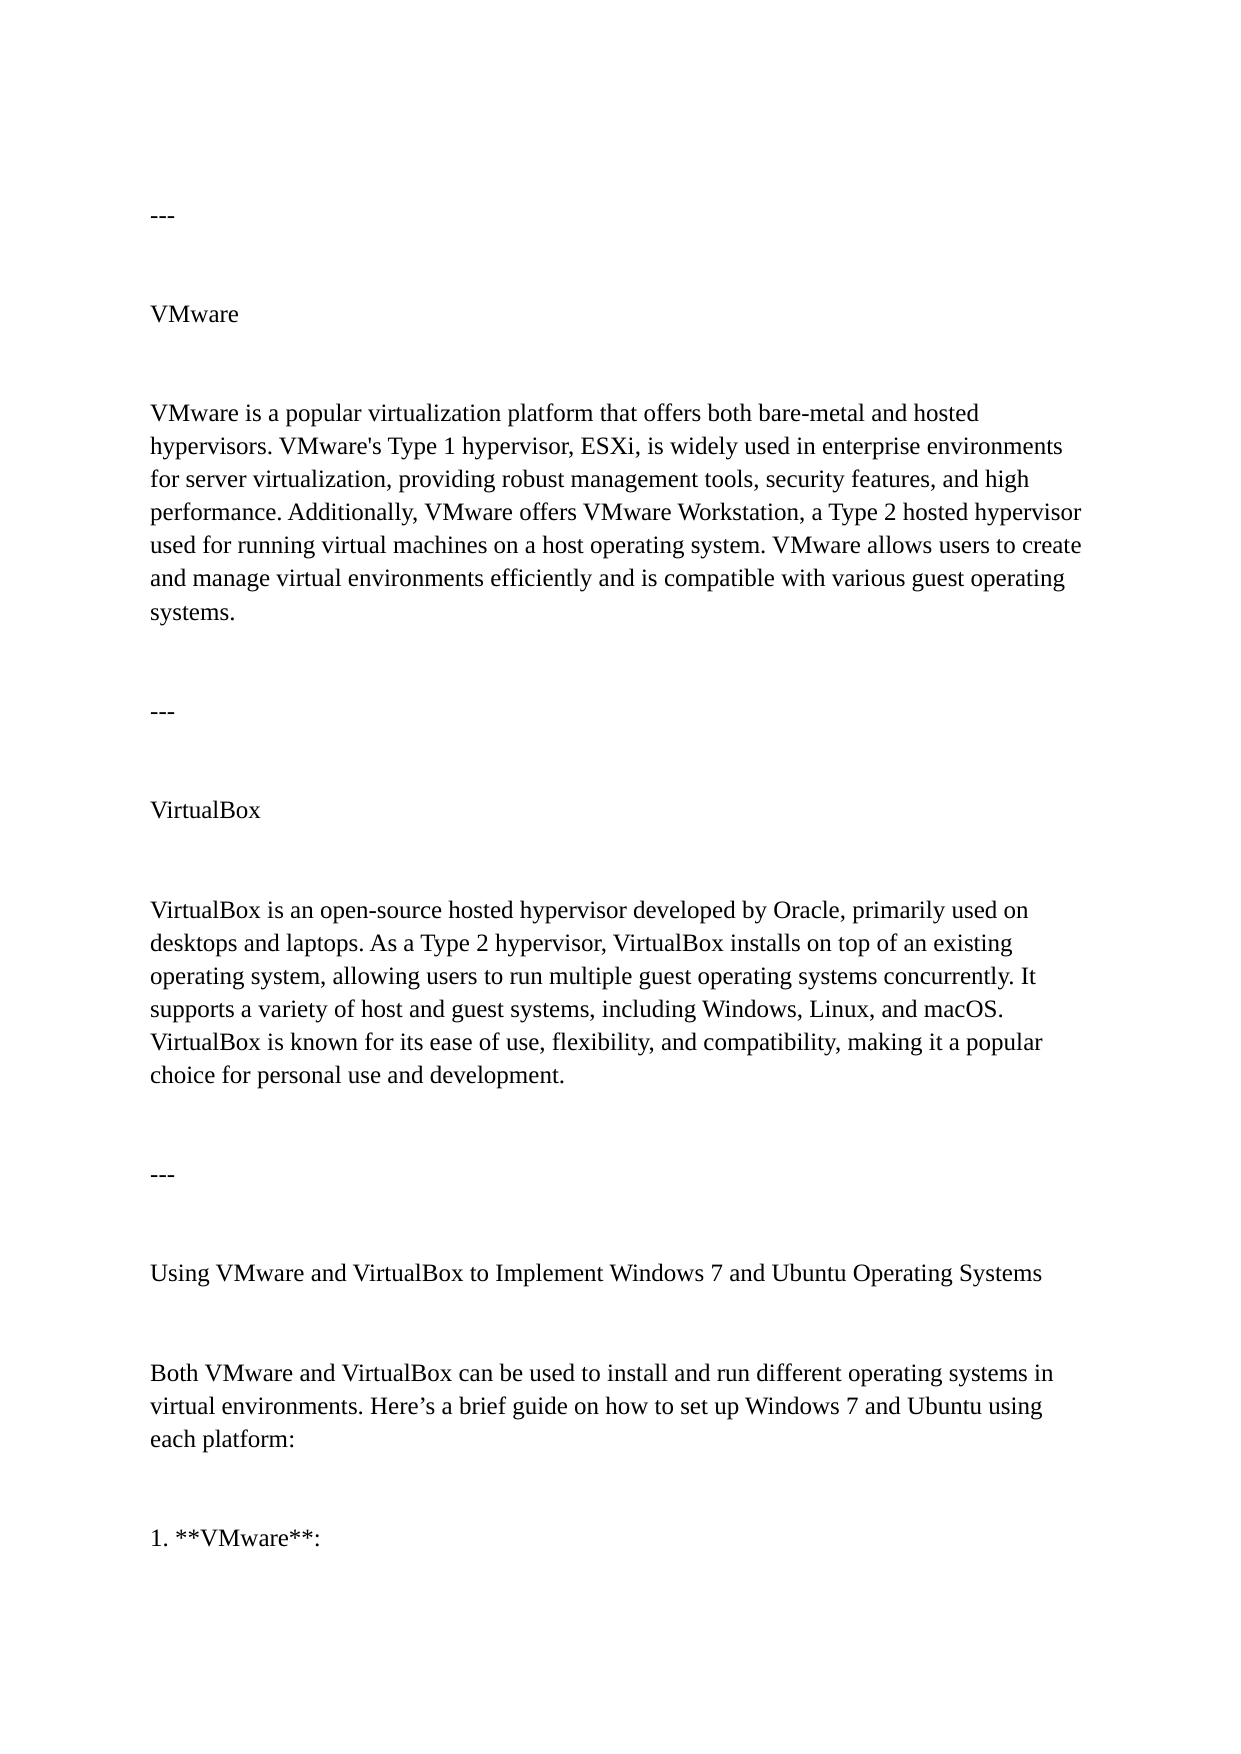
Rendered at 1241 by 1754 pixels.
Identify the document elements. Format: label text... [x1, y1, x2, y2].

text --- [150, 696, 1090, 725]
text Both VMware and VirtualBox can be used to install and run different operating systems in virtual environments. Here’s a brief guide on how to set up Windows 7 and Ubuntu using each platform: [150, 1358, 1090, 1453]
text VirtualBox is an open-source hosted hypervisor developed by Oracle, primarily used on desktops and laptops. As a Type 2 hypervisor, VirtualBox installs on top of an existing operating system, allowing users to run multiple guest operating systems concurrently. It supports a variety of host and guest systems, including Windows, Linux, and macOS. VirtualBox is known for its ease of use, flexibility, and compatibility, making it a popular choice for personal use and development. [150, 895, 1090, 1088]
text Using VMware and VirtualBox to Implement Windows 7 and Ubuntu Operating Systems [150, 1258, 1090, 1287]
text --- [150, 200, 1090, 228]
text 1. **VMware**: [150, 1523, 1090, 1552]
text --- [150, 1159, 1090, 1188]
text VMware is a popular virtualization platform that offers both bare-metal and hosted hypervisors. VMware's Type 1 hypervisor, ESXi, is widely used in enterprise environments for server virtualization, providing robust management tools, security features, and high performance. Additionally, VMware offers VMware Workstation, a Type 2 hosted hypervisor used for running virtual machines on a host operating system. VMware allows users to create and manage virtual environments efficiently and is compatible with various guest operating systems. [150, 398, 1090, 625]
text VMware [150, 299, 1090, 328]
text VirtualBox [150, 795, 1090, 824]
